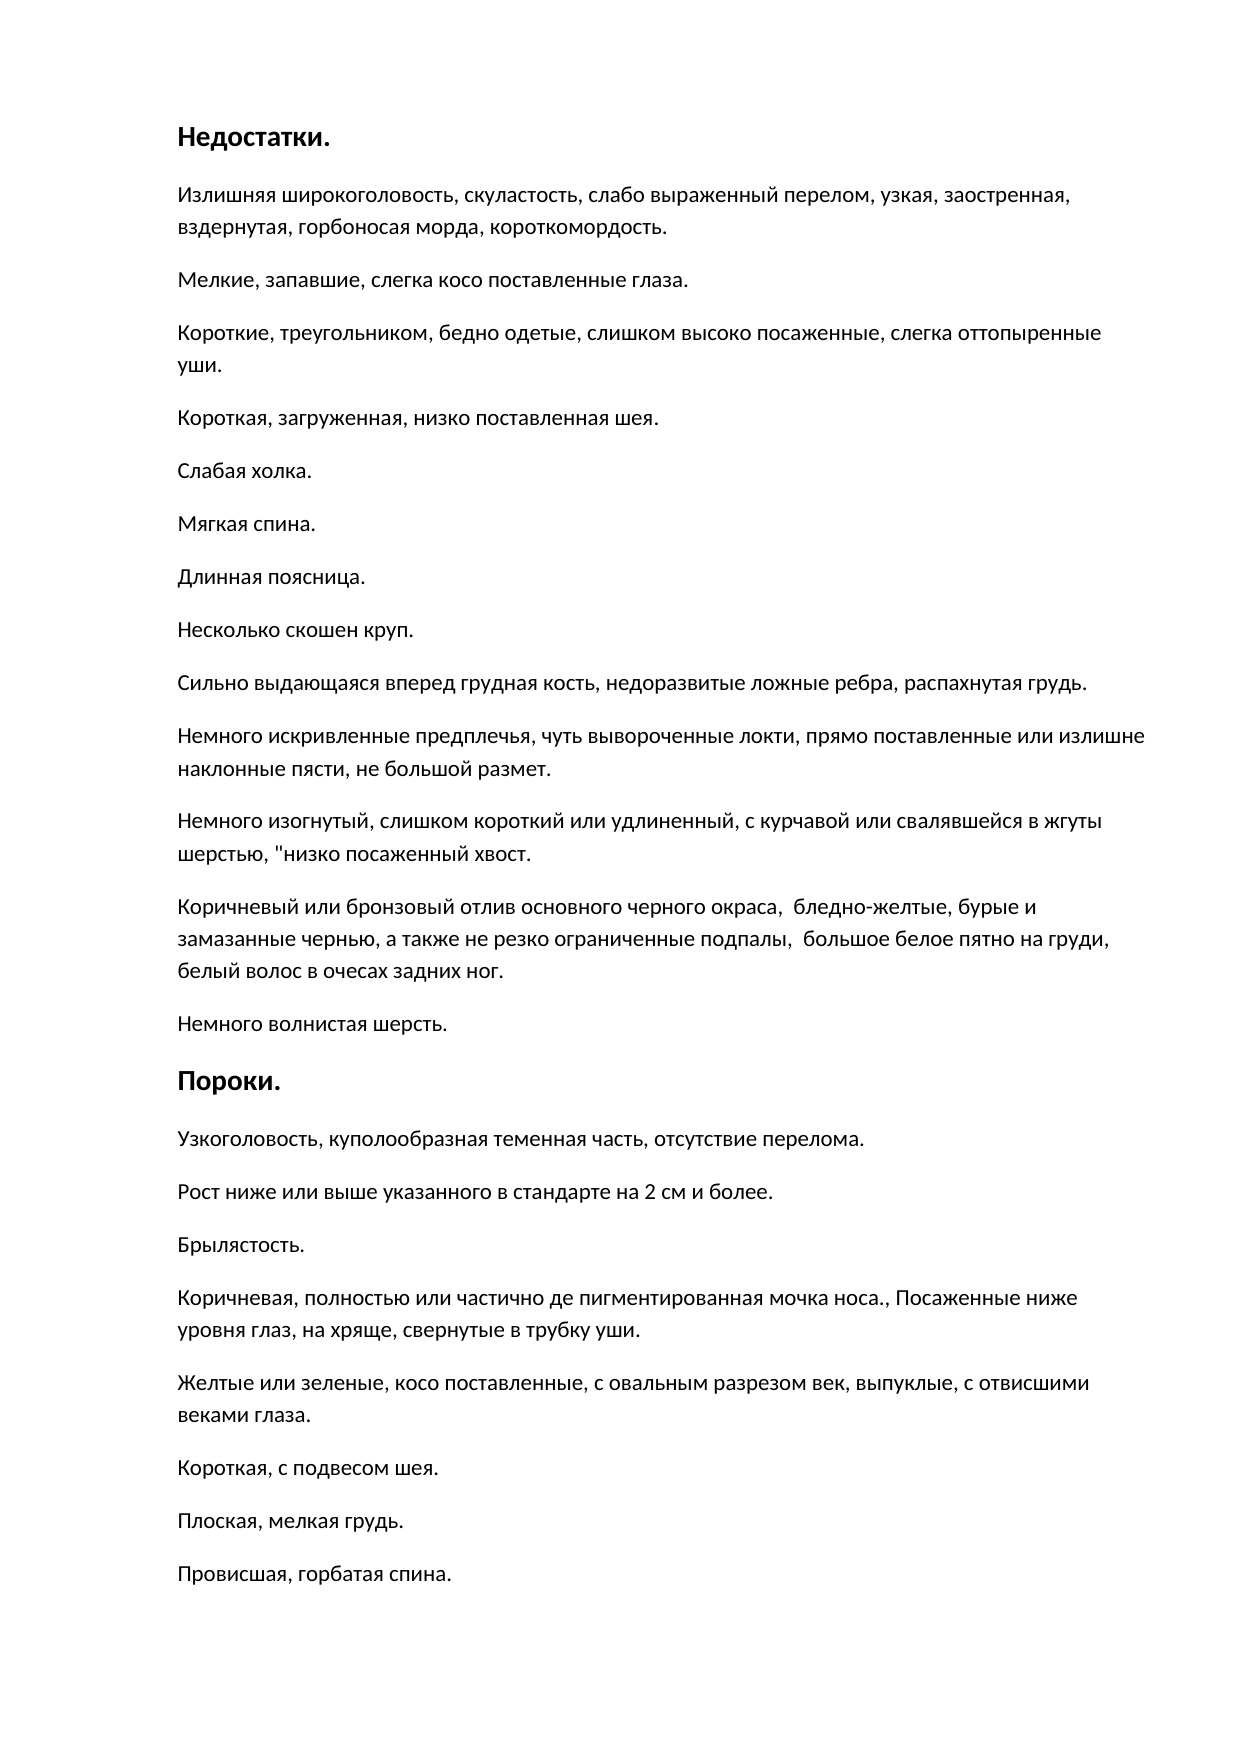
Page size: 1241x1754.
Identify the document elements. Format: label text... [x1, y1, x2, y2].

text Короткая, загруженная, низко поставленная шея. [177, 403, 1152, 431]
text Недостатки. [177, 118, 1152, 154]
text Коричневая, полностью или частично де пигментированная мочка носа., Посаженные ниже уровня глаз, на хряще, свернутые в трубку уши. [177, 1283, 1152, 1343]
text Сильно выдающаяся вперед грудная кость, недоразвитые ложные ребра, распахнутая грудь. [177, 668, 1152, 696]
text Провисшая, горбатая спина. [177, 1559, 1152, 1588]
text Рост ниже или выше указанного в стандарте на 2 см и более. [177, 1177, 1152, 1205]
text Мелкие, запавшие, слегка косо поставленные глаза. [177, 265, 1152, 293]
text Плоская, мелкая грудь. [177, 1507, 1152, 1534]
text Короткие, треугольником, бедно одетые, слишком высоко посаженные, слегка оттопыренные уши. [177, 318, 1152, 378]
text Узкоголовость, куполообразная теменная часть, отсутствие перелома. [177, 1124, 1152, 1152]
text Немного искривленные предплечья, чуть вывороченные локти, прямо поставленные или излишне наклонные пясти, не большой размет. [177, 721, 1152, 782]
text Мягкая спина. [177, 509, 1152, 537]
text Немного волнистая шерсть. [177, 1009, 1152, 1037]
text Излишняя широкоголовость, скуластость, слабо выраженный перелом, узкая, заостренная, вздернутая, горбоносая морда, короткомордость. [177, 180, 1152, 240]
text Брылястость. [177, 1230, 1152, 1258]
text Коричневый или бронзовый отлив основного черного окраса, бледно-желтые, бурые и замазанные чернью, а также не резко ограниченные подпалы, большое белое пятно на груди, белый волос в очесах задних ног. [177, 892, 1152, 984]
text Несколько скошен круп. [177, 615, 1152, 643]
text Короткая, с подвесом шея. [177, 1453, 1152, 1482]
text Пороки. [177, 1062, 1152, 1098]
text Слабая холка. [177, 456, 1152, 484]
text Немного изогнутый, слишком короткий или удлиненный, с курчавой или свалявшейся в жгуты шерстью, "низко посаженный хвост. [177, 807, 1152, 867]
text Желтые или зеленые, косо поставленные, с овальным разрезом век, выпуклые, с отвисшими веками глаза. [177, 1368, 1152, 1428]
text Длинная поясница. [177, 562, 1152, 590]
